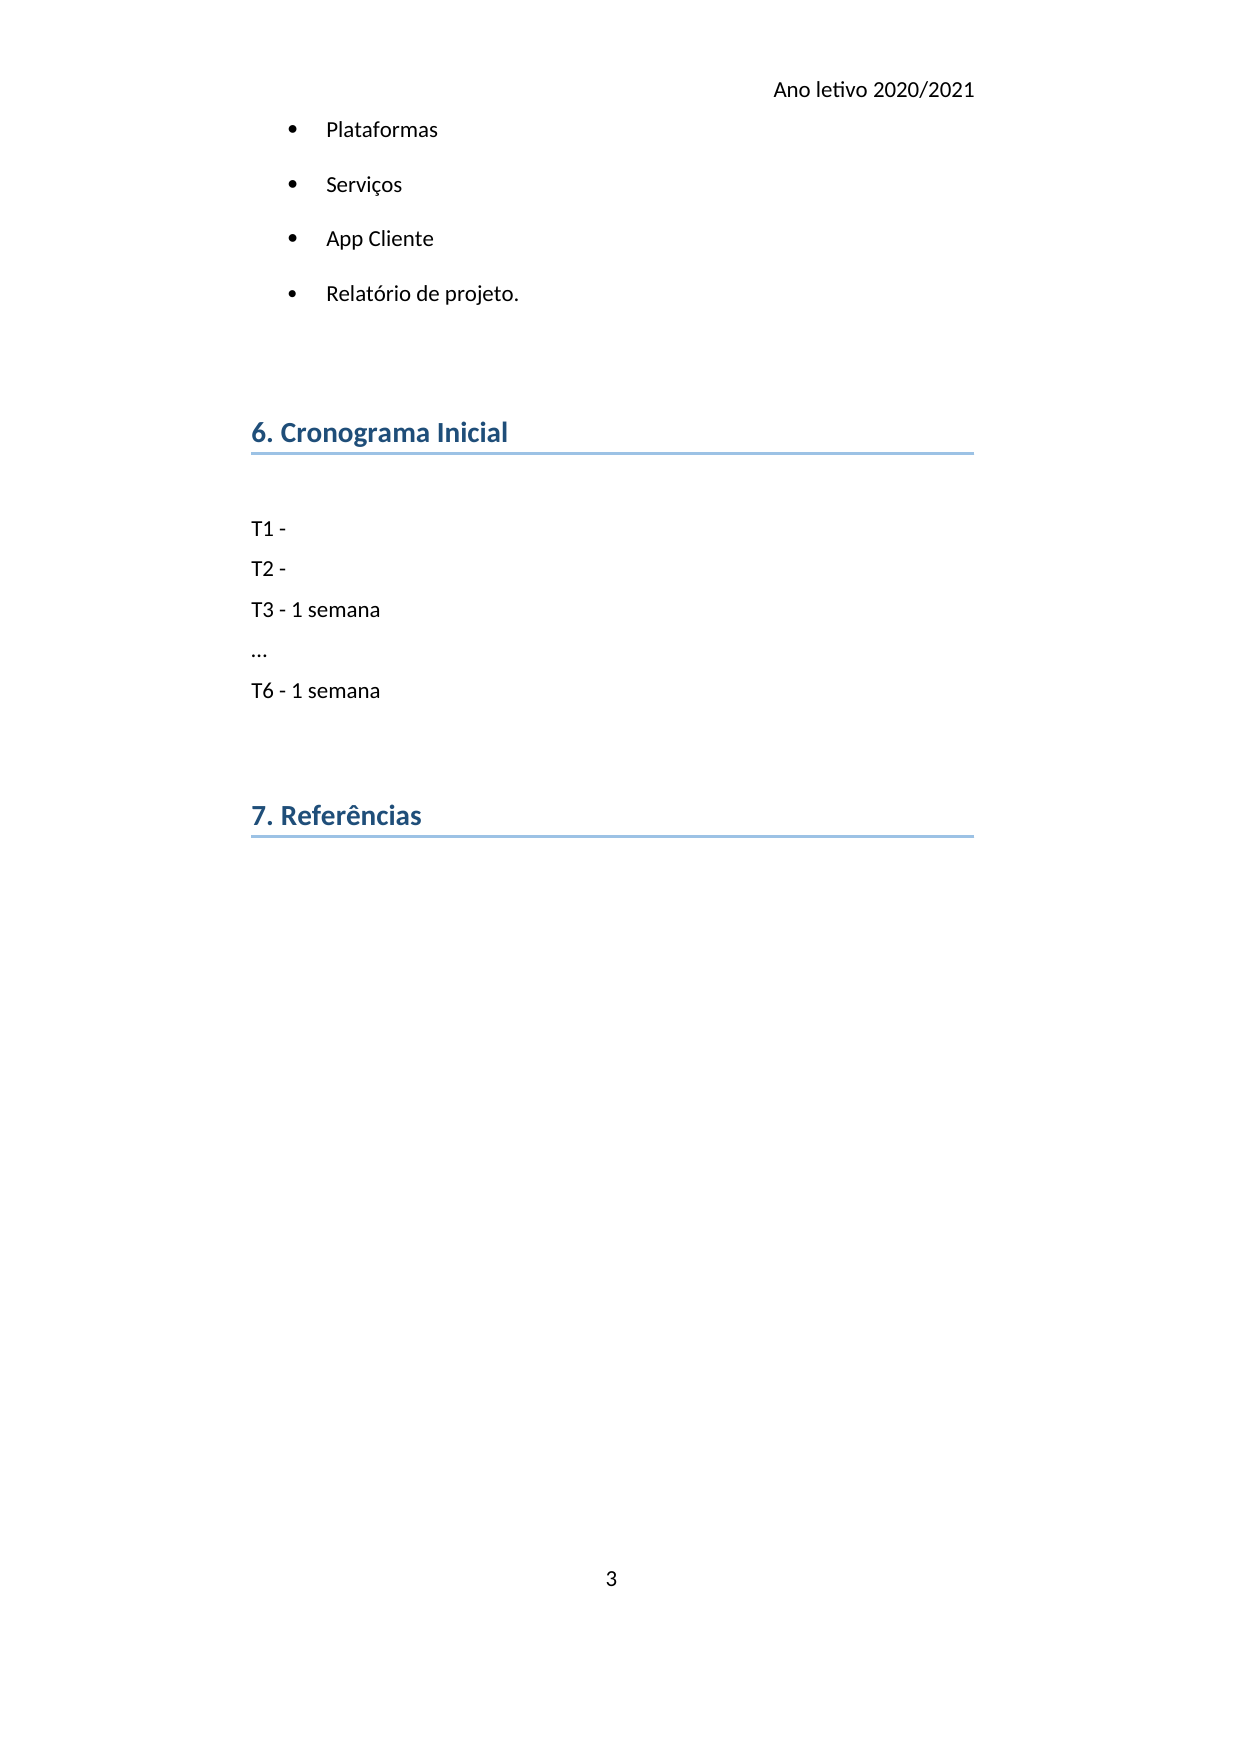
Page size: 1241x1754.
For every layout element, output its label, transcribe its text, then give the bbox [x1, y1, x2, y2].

text T2 - [251, 554, 974, 582]
text T3 - 1 semana [251, 595, 974, 623]
text … [251, 635, 974, 663]
list Referências [251, 797, 974, 835]
list Plataformas [288, 116, 974, 143]
list Cronograma Inicial [251, 414, 974, 452]
list Relatório de projeto. [288, 279, 974, 307]
list App Cliente [288, 224, 974, 252]
text T6 - 1 semana [251, 676, 974, 704]
list Serviços [288, 170, 974, 198]
text T1 - [251, 514, 974, 542]
